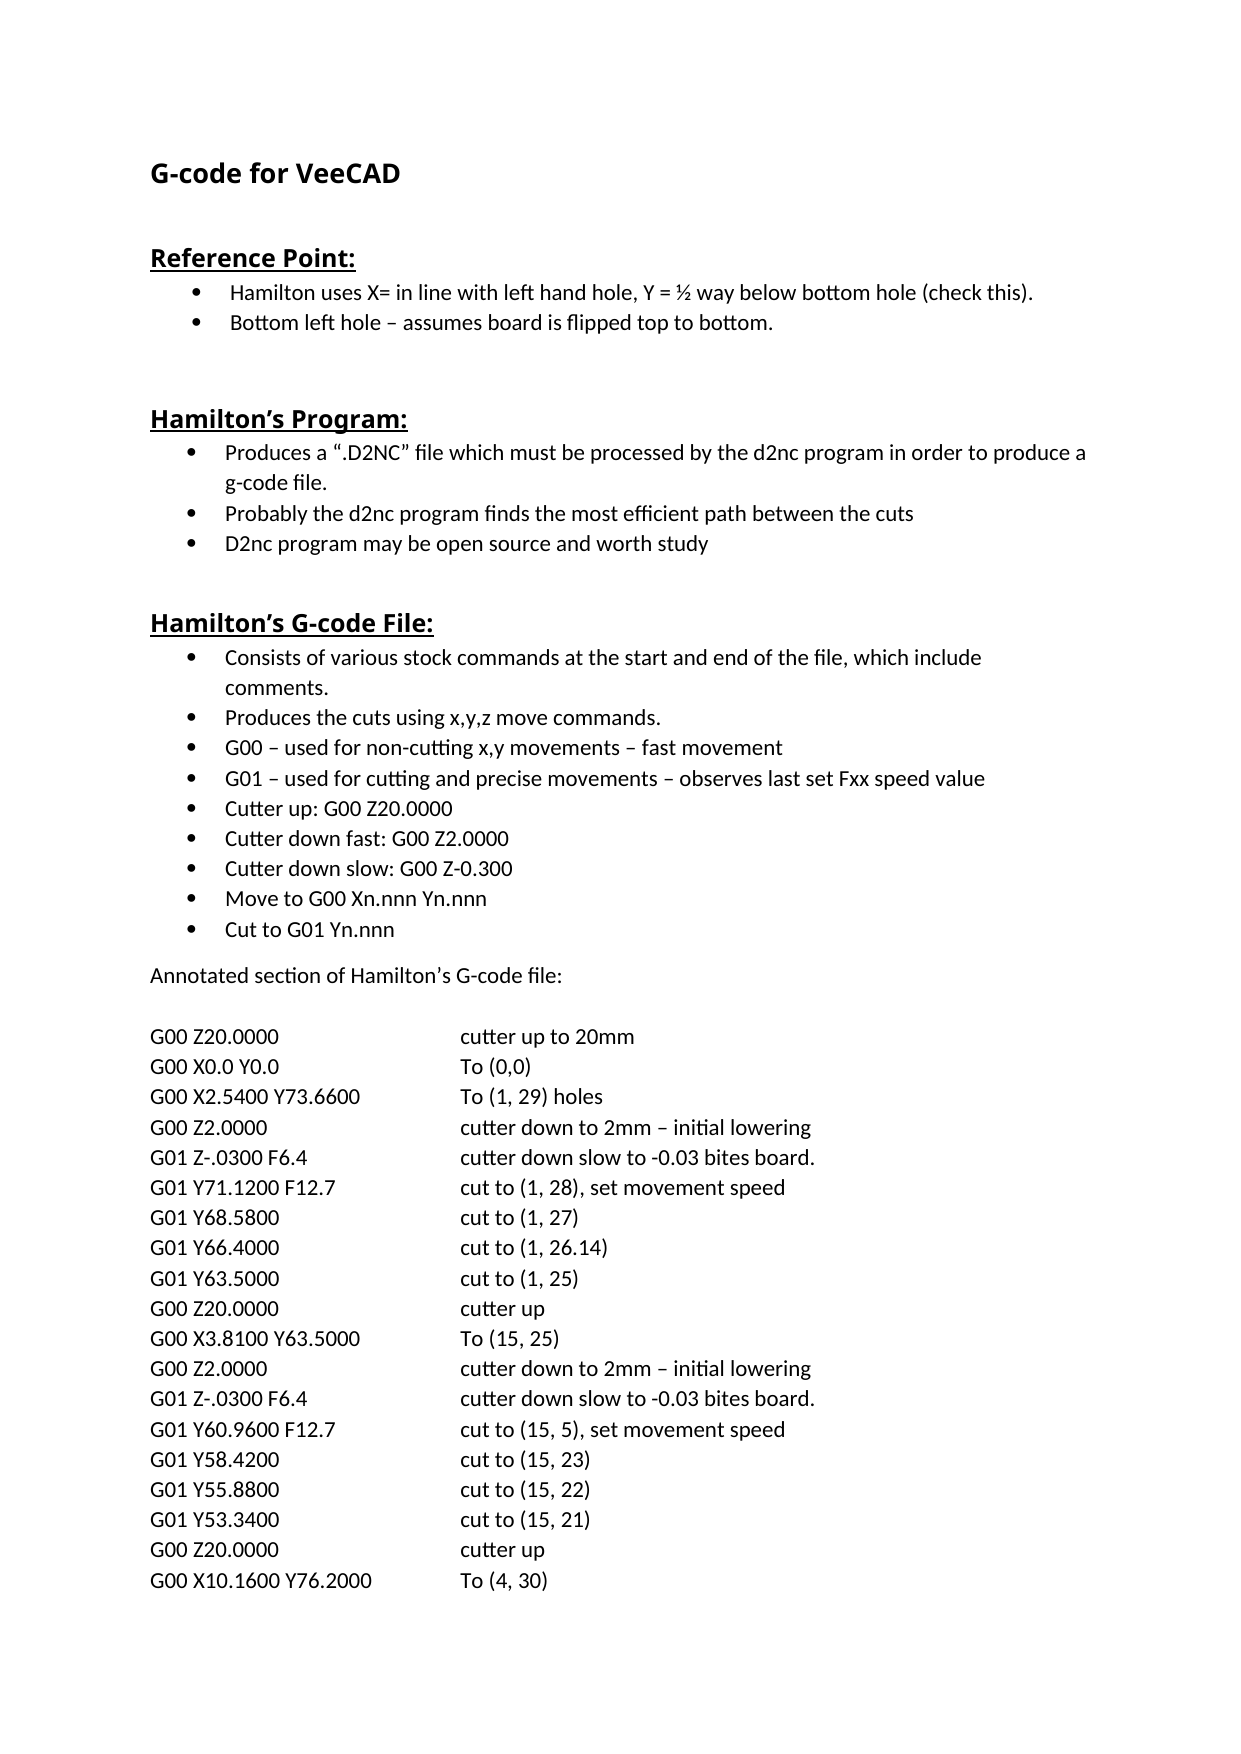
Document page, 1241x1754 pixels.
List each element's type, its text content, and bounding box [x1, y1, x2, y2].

text G00 Z20.0000 cutter up [150, 1536, 1090, 1563]
text G01 Y58.4200 cut to (15, 23) [150, 1445, 1090, 1473]
text G01 Z-.0300 F6.4 cutter down slow to -0.03 bites board. [150, 1384, 1090, 1412]
list Produces a “.D2NC” file which must be processed by the d2nc program in order to produce a g-code file. [187, 438, 1090, 497]
list Cutter up: G00 Z20.0000 [187, 794, 1090, 822]
text G01 Y53.3400 cut to (15, 21) [150, 1505, 1090, 1533]
list Cut to G01 Yn.nnn [187, 915, 1090, 943]
list Cutter down slow: G00 Z-0.300 [187, 854, 1090, 882]
text G01 Y68.5800 cut to (1, 27) [150, 1203, 1090, 1231]
text G00 Z2.0000 cutter down to 2mm – initial lowering [150, 1113, 1090, 1141]
list D2nc program may be open source and worth study [187, 529, 1090, 557]
list Consists of various stock commands at the start and end of the file, which include comments. [187, 643, 1090, 701]
list Produces the cuts using x,y,z move commands. [187, 703, 1090, 731]
subtitle G-code for VeeCAD [150, 154, 1090, 191]
text G00 Z20.0000 cutter up to 20mm [150, 1022, 1090, 1050]
list Move to G00 Xn.nnn Yn.nnn [187, 884, 1090, 912]
text G01 Y55.8800 cut to (15, 22) [150, 1475, 1090, 1503]
text G00 X3.8100 Y63.5000 To (15, 25) [150, 1324, 1090, 1352]
list Cutter down fast: G00 Z2.0000 [187, 824, 1090, 852]
subtitle Hamilton’s G-code File: [150, 606, 1090, 640]
list Hamilton uses X= in line with left hand hole, Y = ½ way below bottom hole (check this). [192, 278, 1090, 306]
list Probably the d2nc program finds the most efficient path between the cuts [187, 499, 1090, 527]
text G00 Z2.0000 cutter down to 2mm – initial lowering [150, 1354, 1090, 1382]
text G01 Y60.9600 F12.7 cut to (15, 5), set movement speed [150, 1415, 1090, 1443]
text G01 Y63.5000 cut to (1, 25) [150, 1264, 1090, 1292]
list Bottom left hole – assumes board is flipped top to bottom. [192, 308, 1090, 336]
text G01 Y66.4000 cut to (1, 26.14) [150, 1233, 1090, 1261]
text G01 Y71.1200 F12.7 cut to (1, 28), set movement speed [150, 1173, 1090, 1201]
subtitle Hamilton’s Program: [150, 402, 1090, 436]
list G01 – used for cutting and precise movements – observes last set Fxx speed value [187, 764, 1090, 792]
text G00 X0.0 Y0.0 To (0,0) [150, 1052, 1090, 1080]
subtitle Reference Point: [150, 241, 1090, 275]
text G00 X2.5400 Y73.6600 To (1, 29) holes [150, 1082, 1090, 1110]
text G01 Z-.0300 F6.4 cutter down slow to -0.03 bites board. [150, 1143, 1090, 1171]
list G00 – used for non-cutting x,y movements – fast movement [187, 733, 1090, 761]
text G00 X10.1600 Y76.2000 To (4, 30) [150, 1566, 1090, 1594]
text G00 Z20.0000 cutter up [150, 1294, 1090, 1322]
text Annotated section of Hamilton’s G-code file: [150, 962, 1090, 989]
